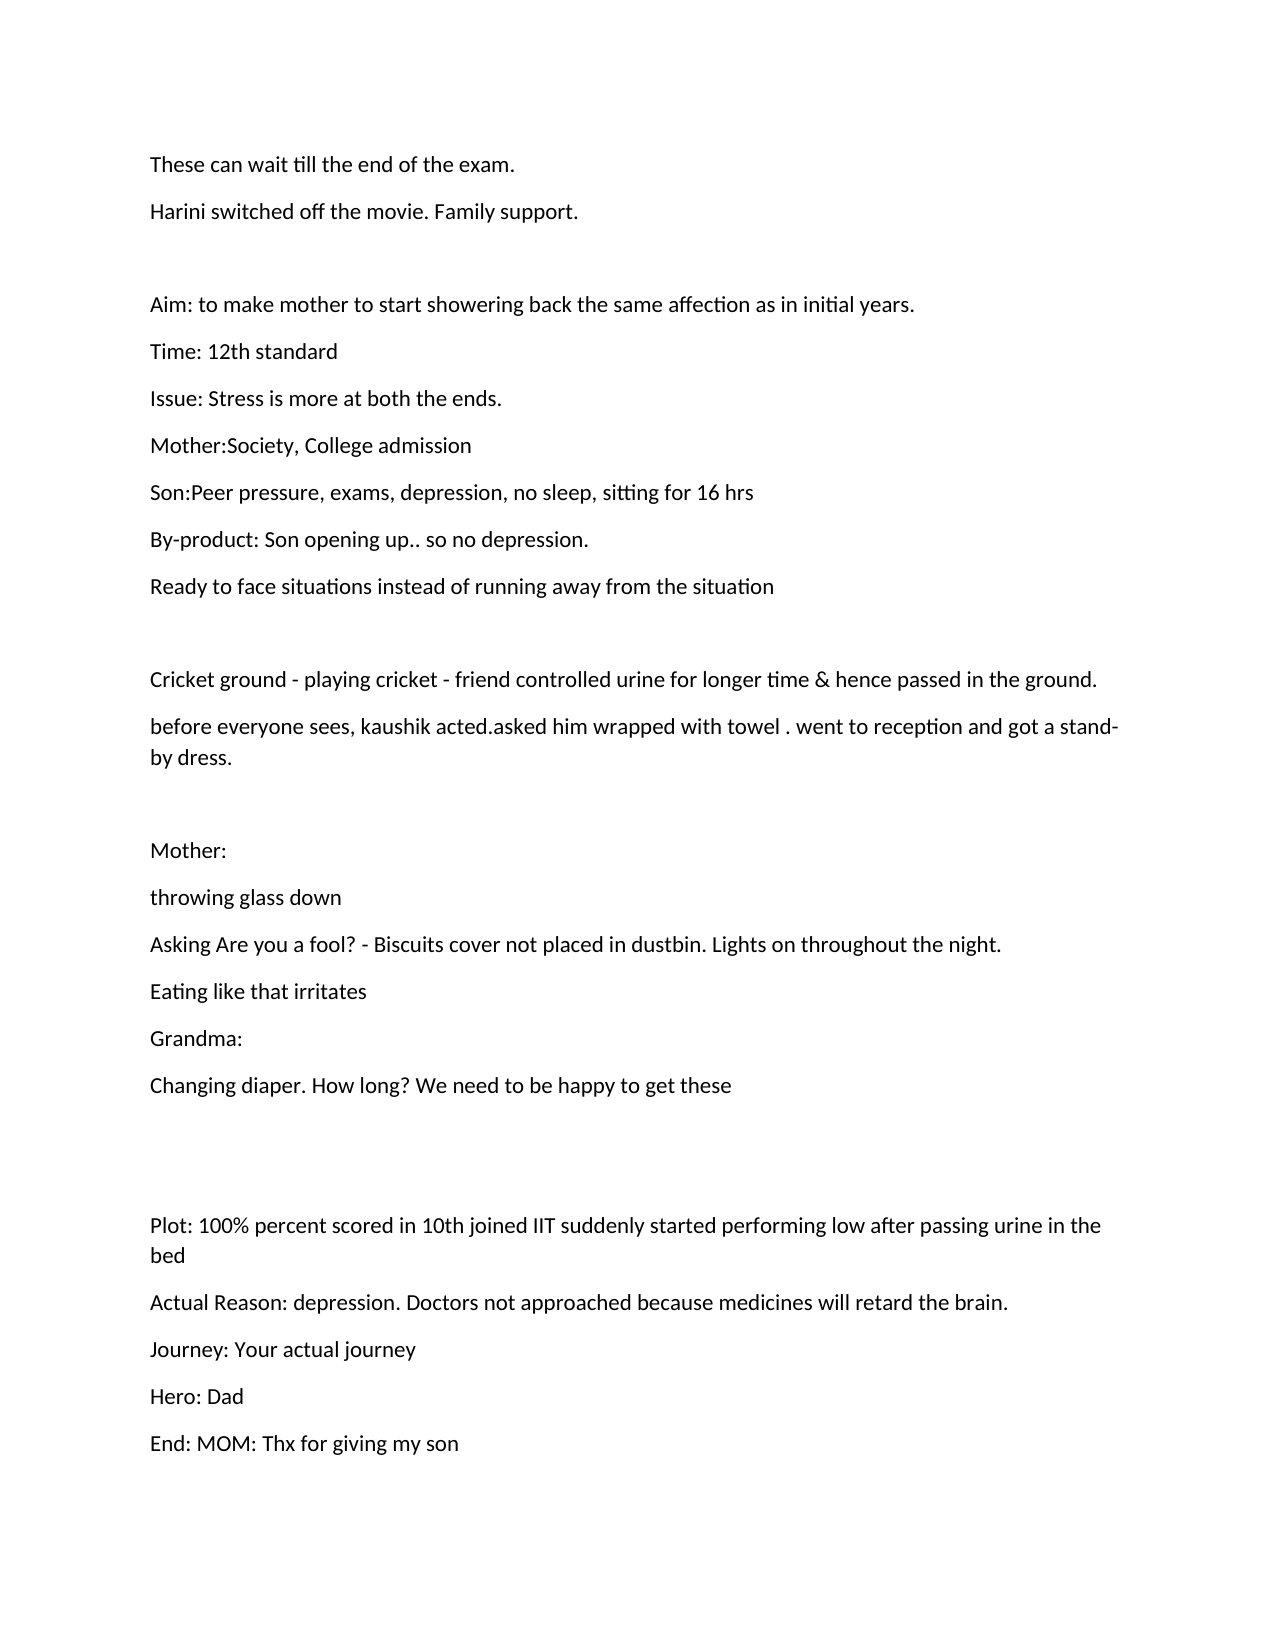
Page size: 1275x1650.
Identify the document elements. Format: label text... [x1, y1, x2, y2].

text Plot: 100% percent scored in 10th joined IIT suddenly started performing low after passing urine in the bed [150, 1211, 1125, 1270]
text Aim: to make mother to start showering back the same affection as in initial years. [150, 291, 1125, 319]
text Grandma: [150, 1024, 1125, 1052]
text before everyone sees, kaushik acted.asked him wrapped with towel . went to reception and got a stand-by dress. [150, 712, 1125, 771]
text Ready to face situations instead of running away from the situation [150, 572, 1125, 600]
text Harini switched off the movie. Family support. [150, 197, 1125, 225]
text Changing diaper. How long? We need to be happy to get these [150, 1071, 1125, 1099]
text Time: 12th standard [150, 337, 1125, 366]
text Eating like that irritates [150, 977, 1125, 1005]
text Hero: Dad [150, 1382, 1125, 1410]
text Journey: Your actual journey [150, 1335, 1125, 1363]
text Actual Reason: depression. Doctors not approached because medicines will retard the brain. [150, 1288, 1125, 1317]
text Issue: Stress is more at both the ends. [150, 384, 1125, 412]
text End: MOM: Thx for giving my son [150, 1429, 1125, 1457]
text By-product: Son opening up.. so no depression. [150, 525, 1125, 553]
text Son:Peer pressure, exams, depression, no sleep, sitting for 16 hrs [150, 478, 1125, 506]
text Mother:Society, College admission [150, 431, 1125, 459]
text These can wait till the end of the exam. [150, 150, 1125, 178]
text throwing glass down [150, 883, 1125, 911]
text Cricket ground - playing cricket - friend controlled urine for longer time & hence passed in the ground. [150, 666, 1125, 694]
text Mother: [150, 836, 1125, 864]
text Asking Are you a fool? - Biscuits cover not placed in dustbin. Lights on throughout the night. [150, 930, 1125, 958]
